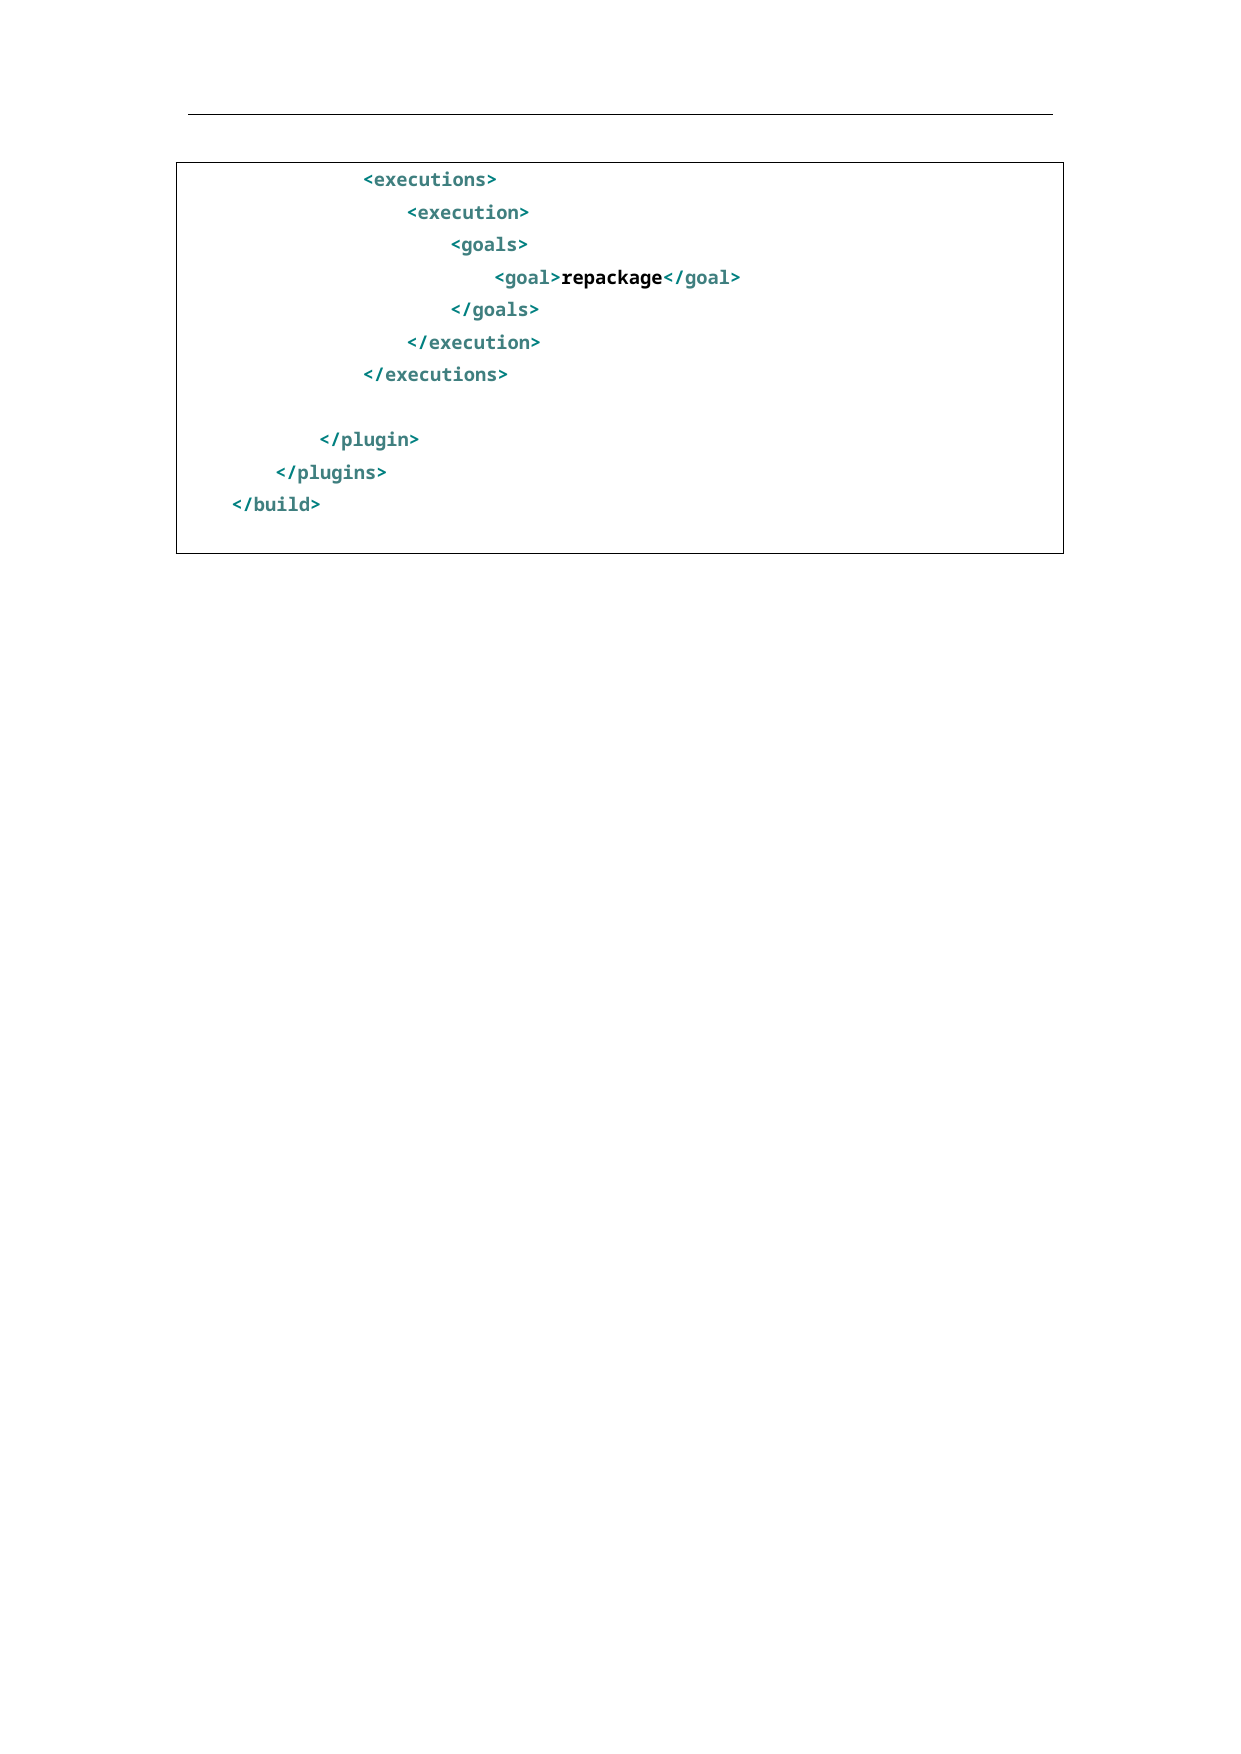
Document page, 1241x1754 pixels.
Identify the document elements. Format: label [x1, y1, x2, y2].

table_header [177, 163, 1063, 553]
